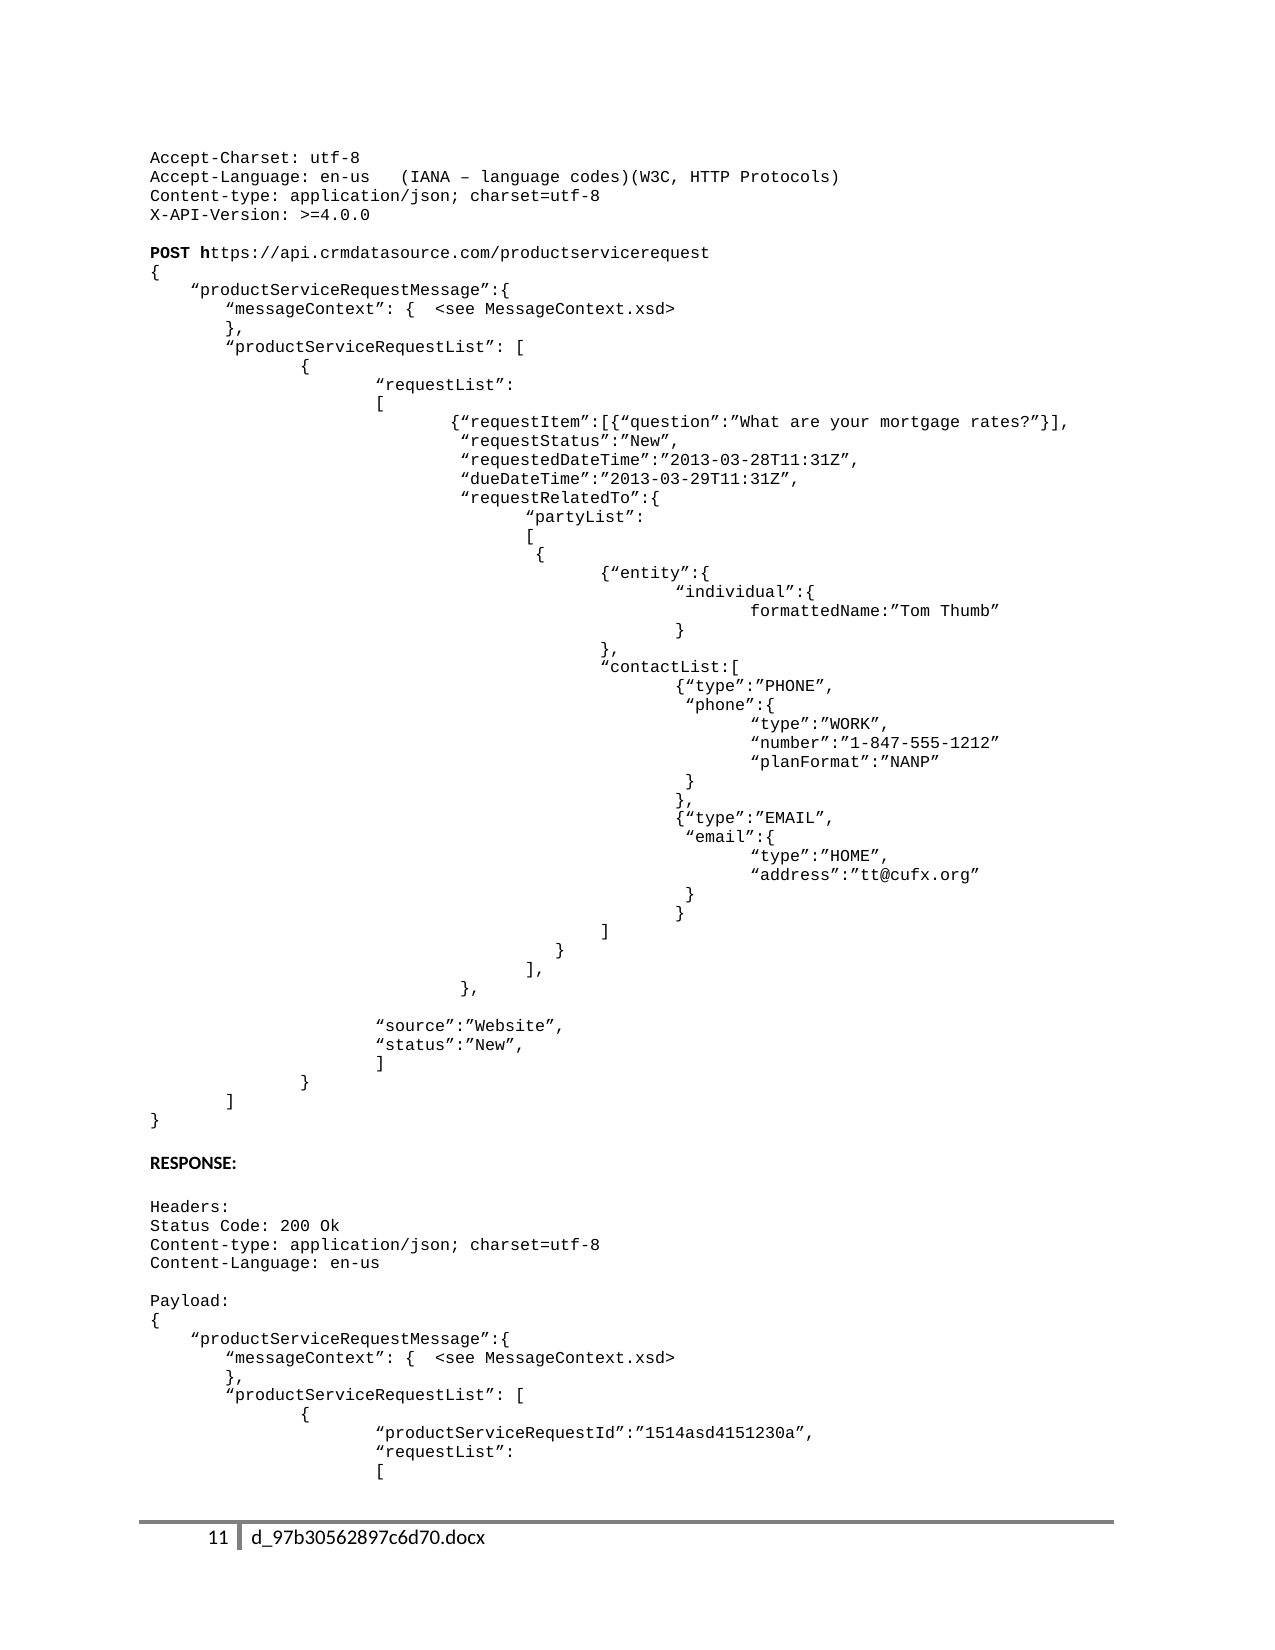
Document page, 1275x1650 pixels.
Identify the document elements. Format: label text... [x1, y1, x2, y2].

text {“type”:”PHONE”, [375, 678, 1125, 697]
text “productServiceRequestList”: [ [150, 1387, 1125, 1406]
text “productServiceRequestList”: [ [150, 338, 1125, 357]
text }, [150, 320, 1125, 338]
text X-API-Version: >=4.0.0 [150, 207, 1125, 225]
text “partyList”: [300, 508, 1125, 527]
text “messageContext”: { <see MessageContext.xsd> [150, 1349, 1125, 1368]
text “requestList”: [300, 376, 1125, 395]
text “type”:”WORK”, [375, 716, 1125, 734]
text { [150, 357, 1125, 376]
text Content-type: application/json; charset=utf-8 [150, 1236, 1125, 1255]
text [ [300, 1462, 1125, 1481]
text { [150, 263, 1125, 282]
text {“entity”:{ [300, 565, 1125, 584]
text } [300, 621, 1125, 640]
text “requestedDateTime”:”2013-03-28T11:31Z”, [150, 452, 1125, 471]
text [ [300, 395, 1125, 414]
text } [150, 1074, 1125, 1093]
text }, [300, 640, 1125, 659]
text formattedName:”Tom Thumb” [150, 602, 1125, 621]
text {“requestItem”:[{“question”:”What are your mortgage rates?”}], [150, 414, 1125, 433]
text } [375, 904, 1125, 923]
text “planFormat”:”NANP” [375, 753, 1125, 772]
text “status”:”New”, [150, 1036, 1125, 1055]
text “contactList:[ [300, 659, 1125, 678]
text {“type”:”EMAIL”, [450, 810, 1125, 829]
text “number”:”1-847-555-1212” [375, 734, 1125, 753]
text } [375, 885, 1125, 904]
text “requestList”: [300, 1443, 1125, 1462]
text Headers: [150, 1198, 1125, 1217]
text “email”:{ [375, 829, 1125, 848]
text “requestRelatedTo”:{ [150, 489, 1125, 508]
text Accept-Language: en-us (IANA – language codes)(W3C, HTTP Protocols) [150, 169, 1125, 188]
text [ [300, 527, 1125, 546]
text Status Code: 200 Ok [150, 1217, 1125, 1236]
text Payload: [150, 1293, 1125, 1312]
text } [150, 1112, 1125, 1130]
text }, [150, 979, 1125, 998]
text POST https://api.crmdatasource.com/productservicerequest [150, 244, 1125, 263]
text ], [300, 961, 1125, 979]
text }, [150, 1368, 1125, 1387]
text RESPONSE: [150, 1151, 1125, 1174]
text “dueDateTime”:”2013-03-29T11:31Z”, [150, 471, 1125, 489]
text ] [150, 1093, 1125, 1112]
text { [150, 1406, 1125, 1425]
text “productServiceRequestMessage”:{ [150, 1330, 1125, 1349]
text ] [150, 1055, 1125, 1074]
text “messageContext”: { <see MessageContext.xsd> [150, 301, 1125, 320]
text “phone”:{ [375, 697, 1125, 716]
text { [300, 546, 1125, 565]
text } [375, 772, 1125, 791]
text Content-type: application/json; charset=utf-8 [150, 188, 1125, 207]
text ] [300, 923, 1125, 942]
text Accept-Charset: utf-8 [150, 150, 1125, 169]
text Content-Language: en-us [150, 1255, 1125, 1274]
text “productServiceRequestMessage”:{ [150, 282, 1125, 301]
text “address”:”tt@cufx.org” [375, 866, 1125, 885]
text }, [375, 791, 1125, 810]
text “individual”:{ [300, 584, 1125, 602]
text “type”:”HOME”, [375, 848, 1125, 866]
text “requestStatus”:”New”, [150, 433, 1125, 452]
text “source”:”Website”, [150, 1017, 1125, 1036]
text “productServiceRequestId”:”1514asd4151230a”, [300, 1425, 1125, 1443]
text { [150, 1312, 1125, 1330]
text } [300, 942, 1125, 961]
